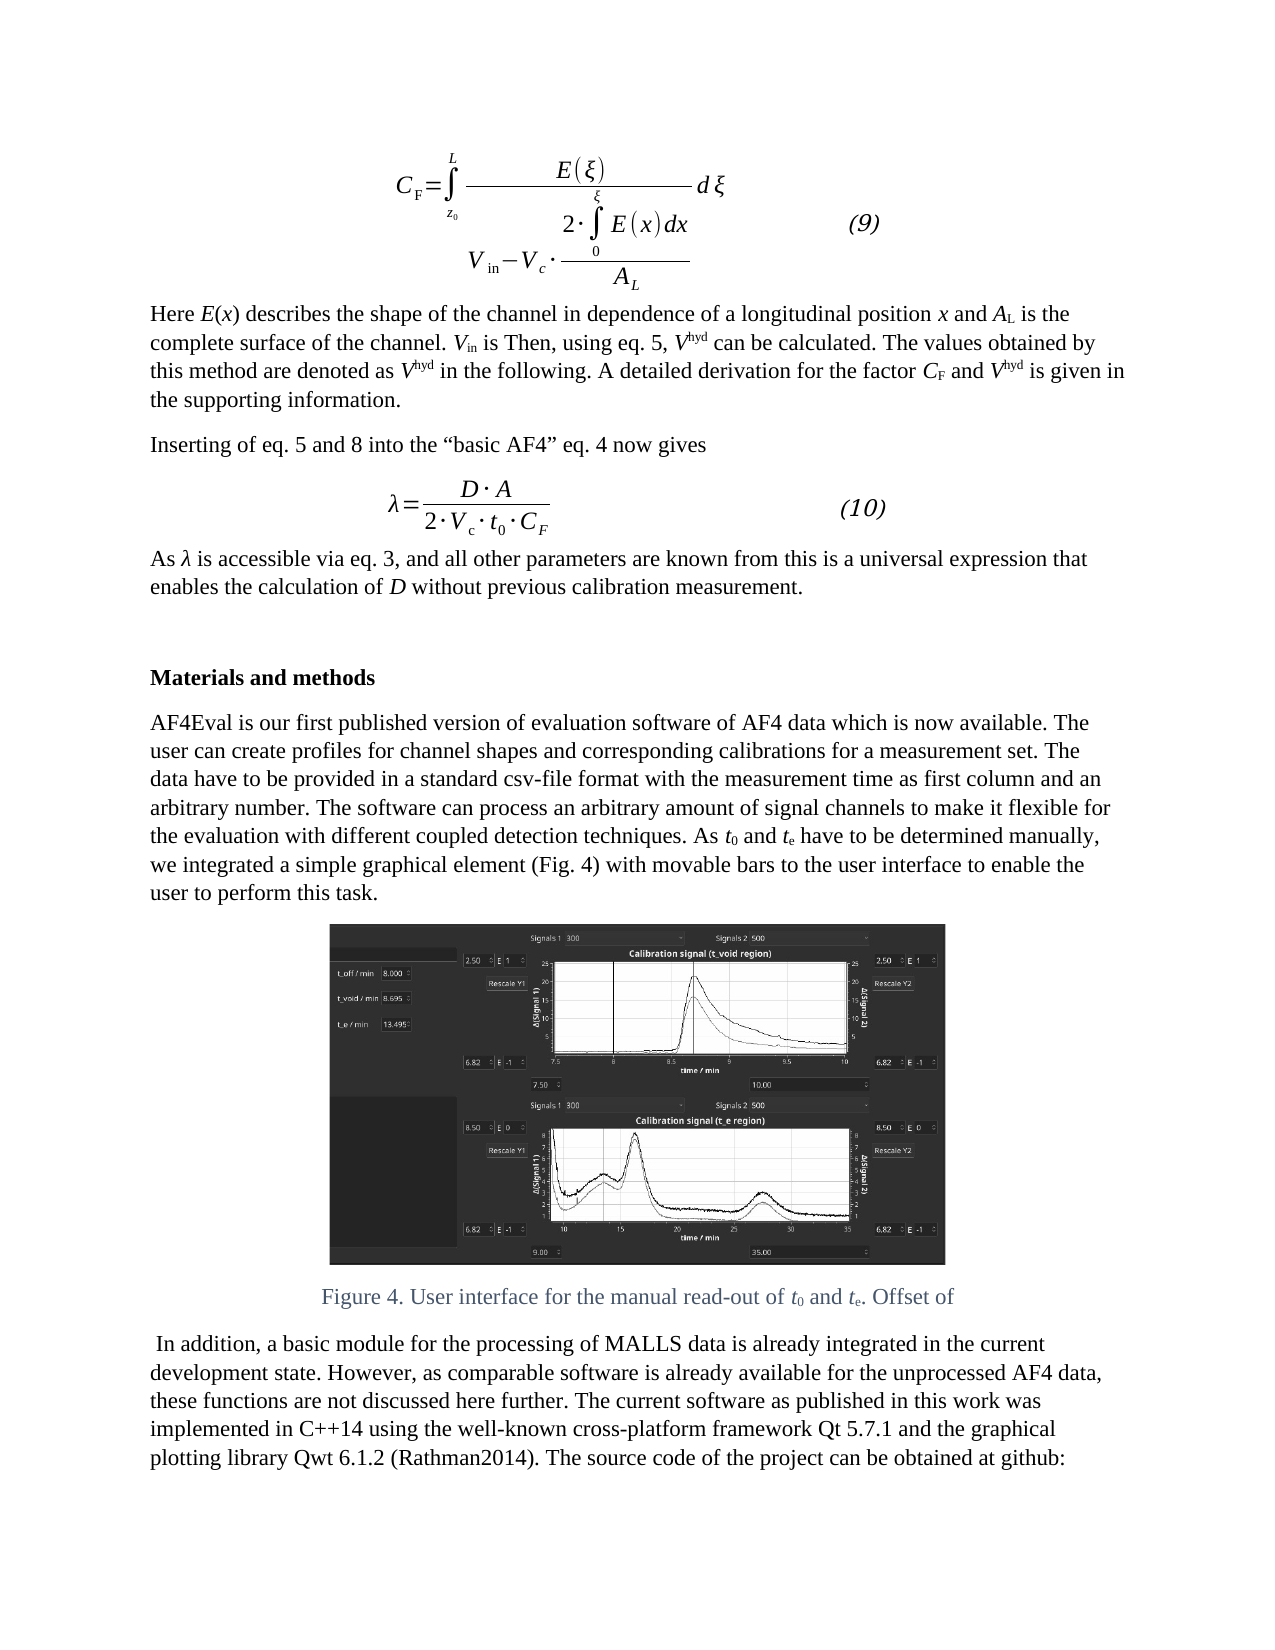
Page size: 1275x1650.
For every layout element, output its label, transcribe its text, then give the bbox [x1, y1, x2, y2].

text (10) [150, 476, 1125, 539]
picture [329, 924, 946, 1265]
text (9) [150, 150, 1125, 294]
text Inserting of eq. 5 and 8 into the “basic AF4” eq. 4 now gives [150, 431, 1125, 457]
text AF4Eval is our first published version of evaluation software of AF4 data which is now available. The user can create profiles for channel shapes and corresponding calibrations for a measurement set. The data have to be provided in a standard csv-file format with the measurement time as first column and an arbitrary number. The software can process an arbitrary amount of signal channels to make it flexible for the evaluation with different coupled detection techniques. As t0 and te have to be determined manually, we integrated a simple graphical element (Fig. 4) with movable bars to the user interface to enable the user to perform this task. [150, 709, 1125, 906]
text Here E(x) describes the shape of the channel in dependence of a longitudinal position x and AL is the complete surface of the channel. Vin is Then, using eq. 5, Vhyd can be calculated. The values obtained by this method are denoted as Vhyd in the following. A detailed derivation for the factor CF and Vhyd is given in the supporting information. [150, 300, 1125, 412]
text Materials and methods [150, 663, 1125, 690]
text As λ is accessible via eq. 3, and all other parameters are known from this is a universal expression that enables the calculation of D without previous calibration measurement. [150, 545, 1125, 600]
